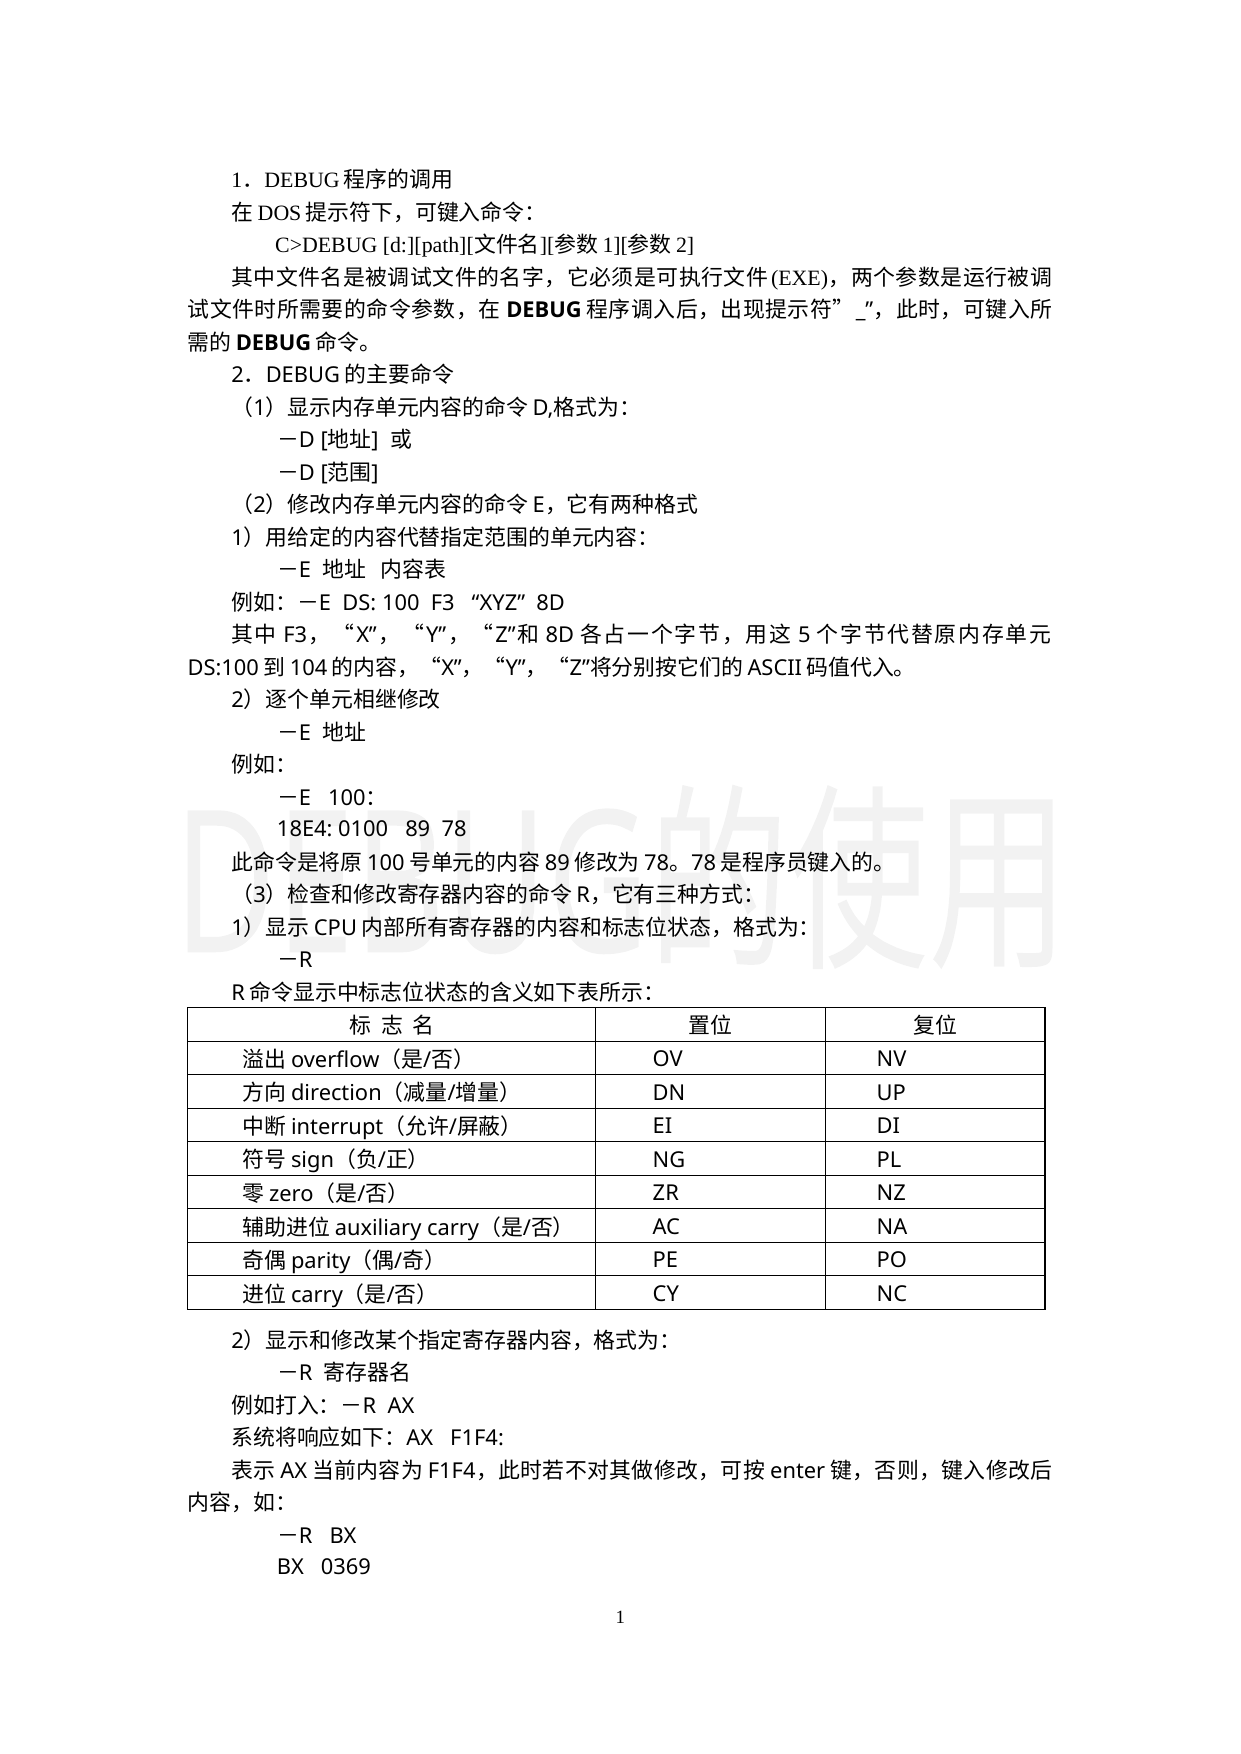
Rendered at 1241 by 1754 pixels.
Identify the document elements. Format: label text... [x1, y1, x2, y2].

table_cell CY [596, 1276, 825, 1309]
text 例如： [187, 747, 1053, 779]
text （2）修改内存单元内容的命令E，它有两种格式 [187, 487, 1053, 519]
text －R [187, 942, 1053, 974]
text （1）显示内存单元内容的命令D,格式为： [187, 389, 1053, 422]
table_cell 符号sign（负/正） [188, 1142, 595, 1175]
table_cell PO [826, 1243, 1044, 1275]
table_header 标 志 名 [188, 1008, 595, 1041]
text 在DOS提示符下，可键入命令： [187, 194, 1053, 227]
text －E 100： [187, 779, 1053, 812]
text 系统将响应如下：AX F4: [187, 1420, 1053, 1452]
table_cell DN [596, 1075, 825, 1108]
text 18E4: 0100 89 78 [187, 812, 1053, 844]
text 2）显示和修改某个指定寄存器内容，格式为： [187, 1322, 1053, 1355]
table_cell NZ [826, 1176, 1044, 1208]
text 其中F3，“X”，“Y”，“Z”和8D各占一个字节，用这5个字节代替原内存单元DS:100到104的内容，“X”，“Y”，“Z”将分别按它们的ASCII码值代入。 [187, 617, 1053, 682]
text －D [地址] 或 [187, 422, 1053, 454]
table_cell 进位carry（是/否） [188, 1276, 595, 1309]
text 2）逐个单元相继修改 [187, 682, 1053, 714]
text －D [范围] [187, 454, 1053, 487]
text －E 地址 内容表 [187, 552, 1053, 584]
text R命令显示中标志位状态的含义如下表所示： [187, 974, 1053, 1007]
text C>DEBUG [d:][path][文件名][参数1][参数2] [187, 227, 1053, 259]
table_cell 奇偶parity（偶/奇） [188, 1243, 595, 1275]
table_cell ZR [596, 1176, 825, 1208]
table_cell NC [826, 1276, 1044, 1309]
text －R BX [187, 1517, 1053, 1550]
table_cell 零zero（是/否） [188, 1176, 595, 1208]
table_cell PE [596, 1243, 825, 1275]
table_header 置位 [596, 1008, 825, 1041]
table_cell EI [596, 1109, 825, 1141]
table_cell PL [826, 1142, 1044, 1175]
table_cell UP [826, 1075, 1044, 1108]
table_cell 方向direction（减量/增量） [188, 1075, 595, 1108]
text －R 寄存器名 [187, 1355, 1053, 1387]
table_cell NV [826, 1042, 1044, 1074]
text 此命令是将原100号单元的内容89修改为78。78是程序员键入的。 [187, 844, 1053, 877]
text 例如打入：－R AX [187, 1387, 1053, 1420]
text 1）显示CPU内部所有寄存器的内容和标志位状态，格式为： [187, 909, 1053, 942]
text 1）用给定的内容代替指定范围的单元内容： [187, 519, 1053, 552]
text BX 0369 [187, 1550, 1053, 1582]
text 表示AX当前内容为F4，此时若不对其做修改，可按enter键，否则，键入修改后内容，如： [187, 1452, 1053, 1517]
text 1．DEBUG程序的调用 [187, 162, 1053, 194]
table_cell OV [596, 1042, 825, 1074]
text 其中文件名是被调试文件的名字，它必须是可执行文件(EXE)，两个参数是运行被调试文件时所需要的命令参数，在DEBUG程序调入后，出现提示符”_”，此时，可键入所需的DEBUG命令。 [187, 259, 1053, 357]
table_cell AC [596, 1209, 825, 1242]
text （3）检查和修改寄存器内容的命令R，它有三种方式： [187, 877, 1053, 909]
table_header 复位 [826, 1008, 1044, 1041]
table_cell DI [826, 1109, 1044, 1141]
table_cell 溢出overflow（是/否） [188, 1042, 595, 1074]
text －E 地址 [187, 714, 1053, 747]
table_cell 中断interrupt（允许/屏蔽） [188, 1109, 595, 1141]
table_cell 辅助进位auxiliary carry（是/否） [188, 1209, 595, 1242]
table_cell NA [826, 1209, 1044, 1242]
table_cell NG [596, 1142, 825, 1175]
text 例如：－E DS: 3 “XYZ” 8D [187, 584, 1053, 617]
text 2．DEBUG的主要命令 [187, 357, 1053, 389]
